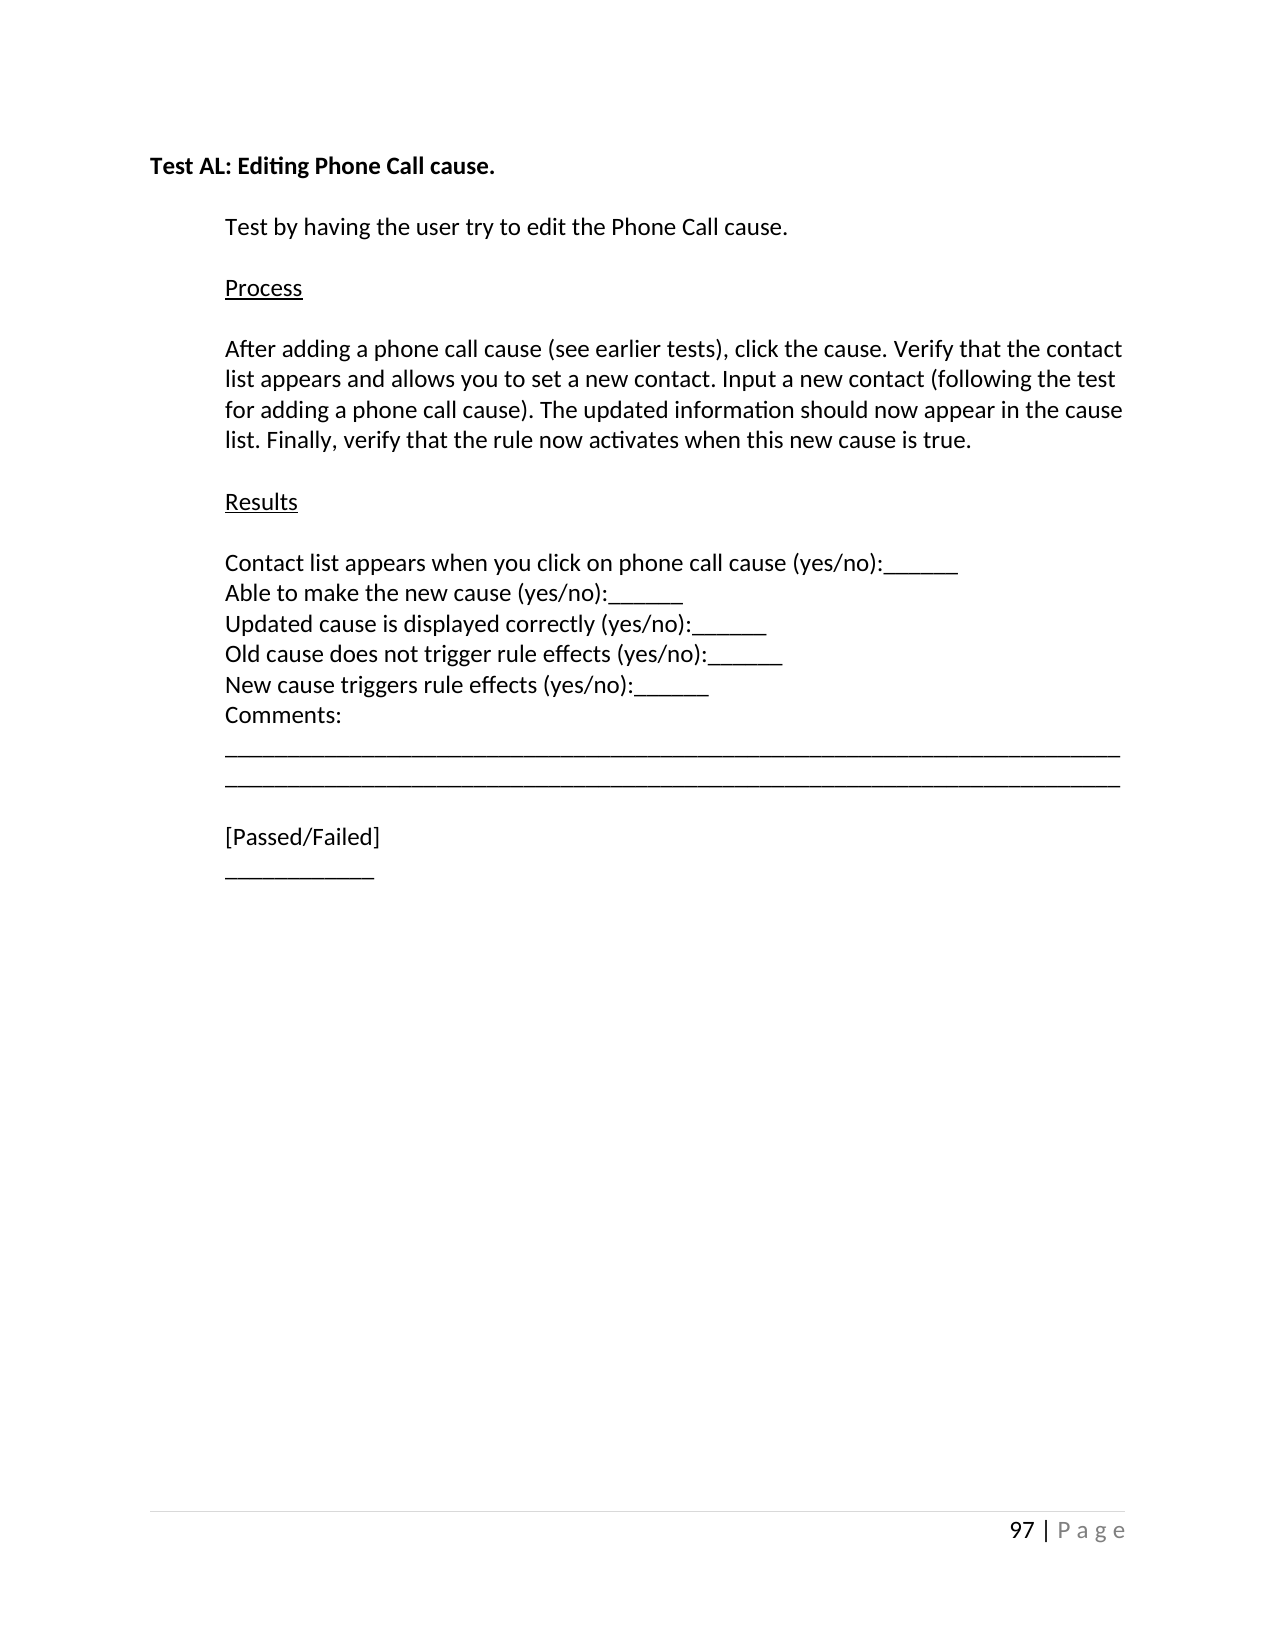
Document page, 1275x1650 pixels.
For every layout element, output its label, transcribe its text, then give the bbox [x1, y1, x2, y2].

list ________________________________________________________________________ [225, 730, 1125, 760]
text Results [225, 486, 1125, 516]
text Test by having the user try to edit the Phone Call cause. [225, 211, 1125, 242]
text Able to make the new cause (yes/no):______ [225, 577, 1125, 608]
text Test AL: Editing Phone Call cause. [150, 150, 1125, 181]
text Process [225, 272, 1125, 303]
text Comments: [225, 699, 1125, 730]
list ________________________________________________________________________ [225, 760, 1125, 791]
text After adding a phone call cause (see earlier tests), click the cause. Verify that the contact list appears and allows you to set a new contact. Input a new contact (following the test for adding a phone call cause). The updated information should now appear in the cause list. Finally, verify that the rule now activates when this new cause is true. [225, 333, 1125, 455]
text Contact list appears when you click on phone call cause (yes/no):______ [225, 547, 1125, 577]
text Old cause does not trigger rule effects (yes/no):______ [225, 638, 1125, 669]
list ____________ [225, 852, 1125, 882]
text Updated cause is displayed correctly (yes/no):______ [225, 608, 1125, 638]
list [Passed/Failed] [225, 821, 1125, 852]
text New cause triggers rule effects (yes/no):______ [225, 669, 1125, 699]
